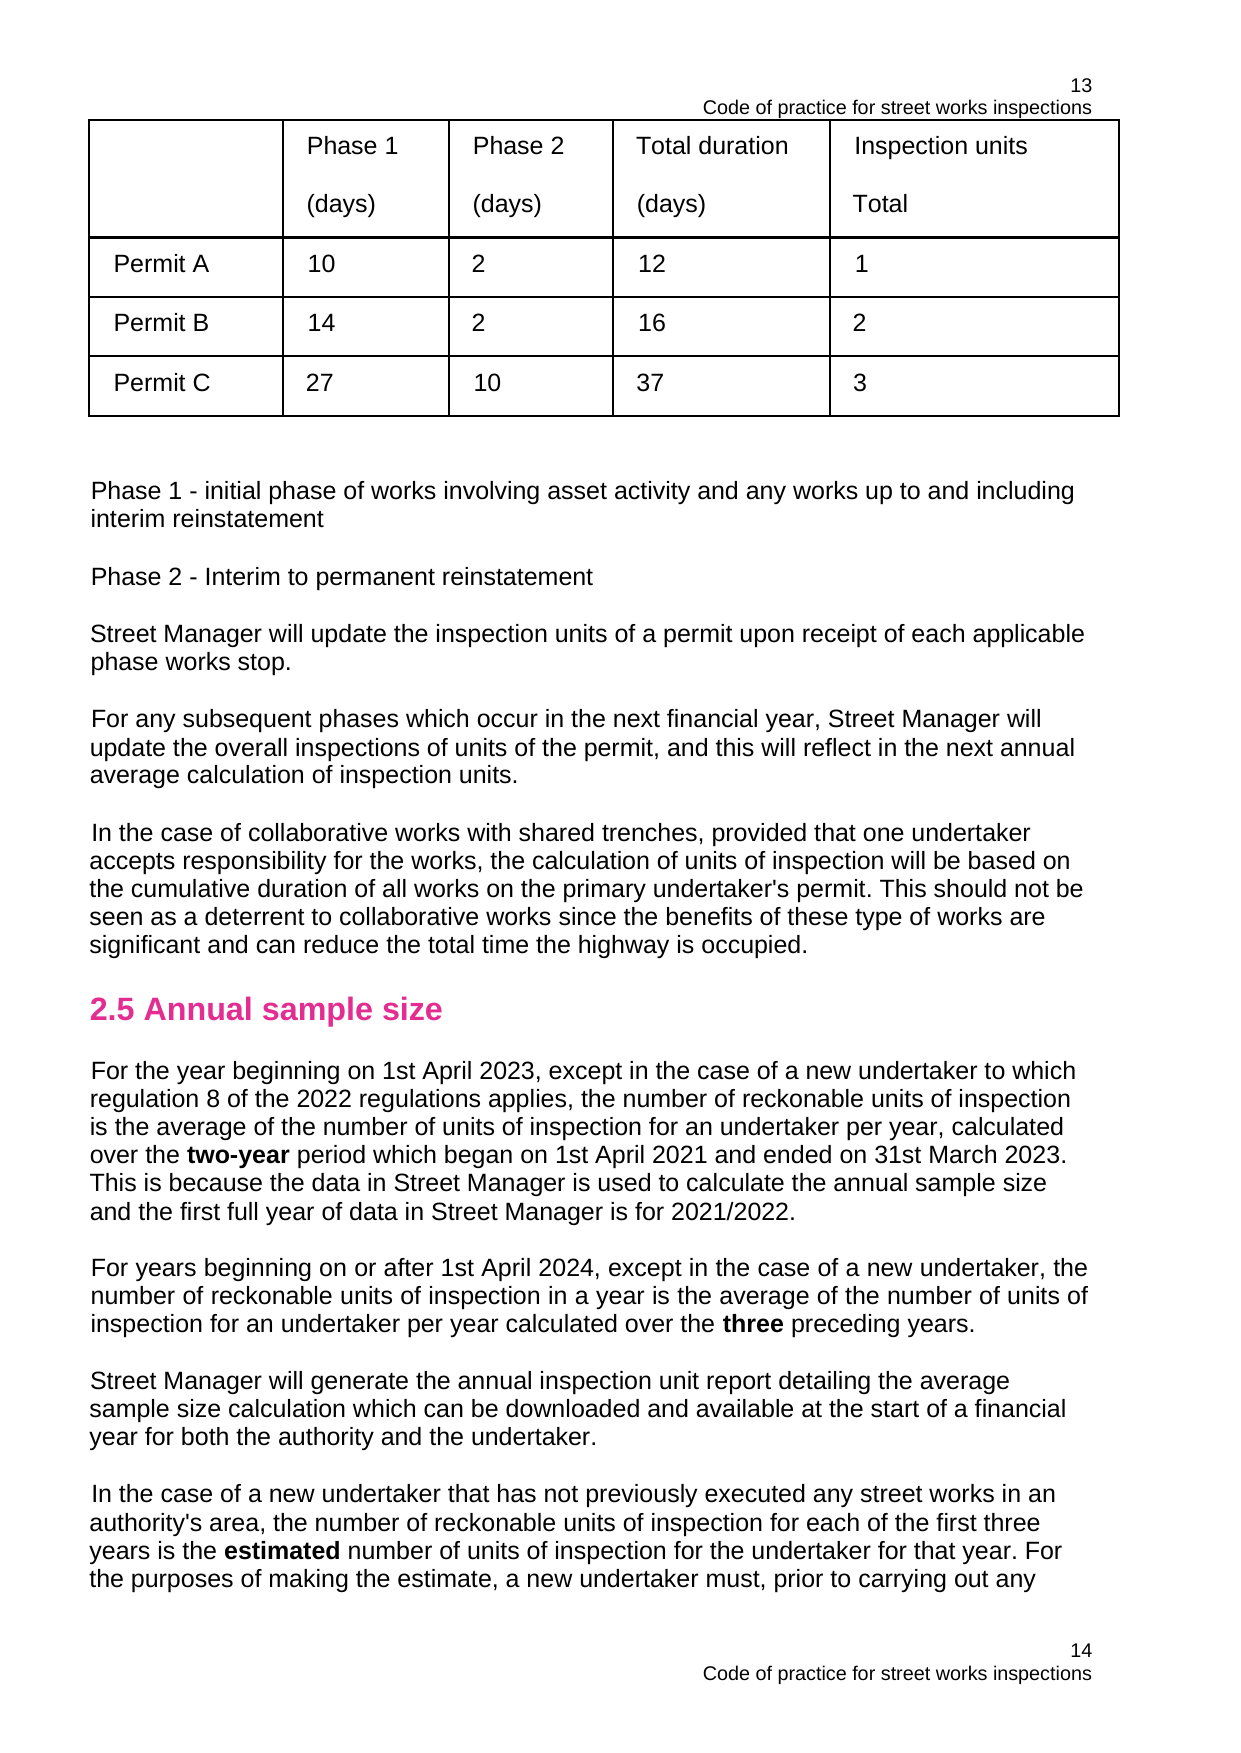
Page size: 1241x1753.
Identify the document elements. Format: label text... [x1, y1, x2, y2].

text 2.5 Annual sample size [89, 990, 1196, 1027]
text Code of practice for street works inspections [88, 1662, 1092, 1685]
table_cell Permit A [90, 239, 282, 296]
table_cell Permit C [90, 357, 282, 414]
table_cell 37 [614, 357, 829, 414]
text Phase 2 - Interim to permanent reinstatement [91, 562, 1196, 591]
table_cell 2 [450, 239, 612, 296]
text In the case of collaborative works with shared trenches, provided that one undertaker accepts responsibility for the works, the calculation of units of inspection will be based on the cumulative duration of all works on the primary undertaker's permit. This should not be seen as a deterrent to collaborative works since the benefits of these type of works are significant and can reduce the total time the highway is occupied. [89, 819, 1092, 958]
table_cell 12 [614, 239, 829, 296]
text 13 [88, 73, 1092, 96]
text 14 [88, 1639, 1092, 1662]
table_cell 14 [284, 298, 448, 355]
table_header Phase 1 (days) [284, 121, 448, 236]
table_cell 10 [284, 239, 448, 296]
table_header Phase 2 (days) [450, 121, 612, 236]
text For any subsequent phases which occur in the next financial year, Street Manager will update the overall inspections of units of the permit, and this will reflect in the next annual average calculation of inspection units. [89, 706, 1083, 789]
text For years beginning on or after 1st April 2024, except in the case of a new undertaker, the number of reckonable units of inspection in a year is the average of the number of units of inspection for an undertaker per year calculated over the three preceding years. [90, 1255, 1090, 1338]
text For the year beginning on 1st April 2023, except in the case of a new undertaker to which regulation 8 of the 2022 regulations applies, the number of reckonable units of inspection is the average of the number of units of inspection for an undertaker per year, calculated over the two-year period which began on 1st April 2021 and ended on 31st March 2023. [89, 1057, 1084, 1169]
text Code of practice for street works inspections [88, 96, 1092, 119]
text This is because the data in Street Manager is used to calculate the annual sample size and the first full year of data in Street Manager is for 2021/2022. [89, 1169, 1056, 1225]
table_cell 2 [450, 298, 612, 355]
table_header [90, 121, 282, 236]
table_header Inspection units Total [831, 121, 1118, 236]
table_cell 16 [614, 298, 829, 355]
table_cell 2 [831, 298, 1118, 355]
table_cell 27 [284, 357, 448, 414]
text Street Manager will generate the annual inspection unit report detailing the average sample size calculation which can be downloaded and available at the start of a financial year for both the authority and the undertaker. [89, 1367, 1075, 1451]
table_cell 10 [450, 357, 612, 414]
text In the case of a new undertaker that has not previously executed any street works in an authority's area, the number of reckonable units of inspection for each of the first three years is the estimated number of units of inspection for the undertaker for that year. For the purposes of making the estimate, a new undertaker must, prior to carrying out any [89, 1481, 1071, 1592]
table_cell 3 [831, 357, 1118, 414]
table_header Total duration (days) [614, 121, 829, 236]
table_cell 1 [831, 239, 1118, 296]
text Phase 1 - initial phase of works involving asset activity and any works up to and including interim reinstatement [90, 477, 1082, 533]
table_cell Permit B [90, 298, 282, 355]
text Street Manager will update the inspection units of a permit upon receipt of each applicable phase works stop. [90, 620, 1093, 676]
